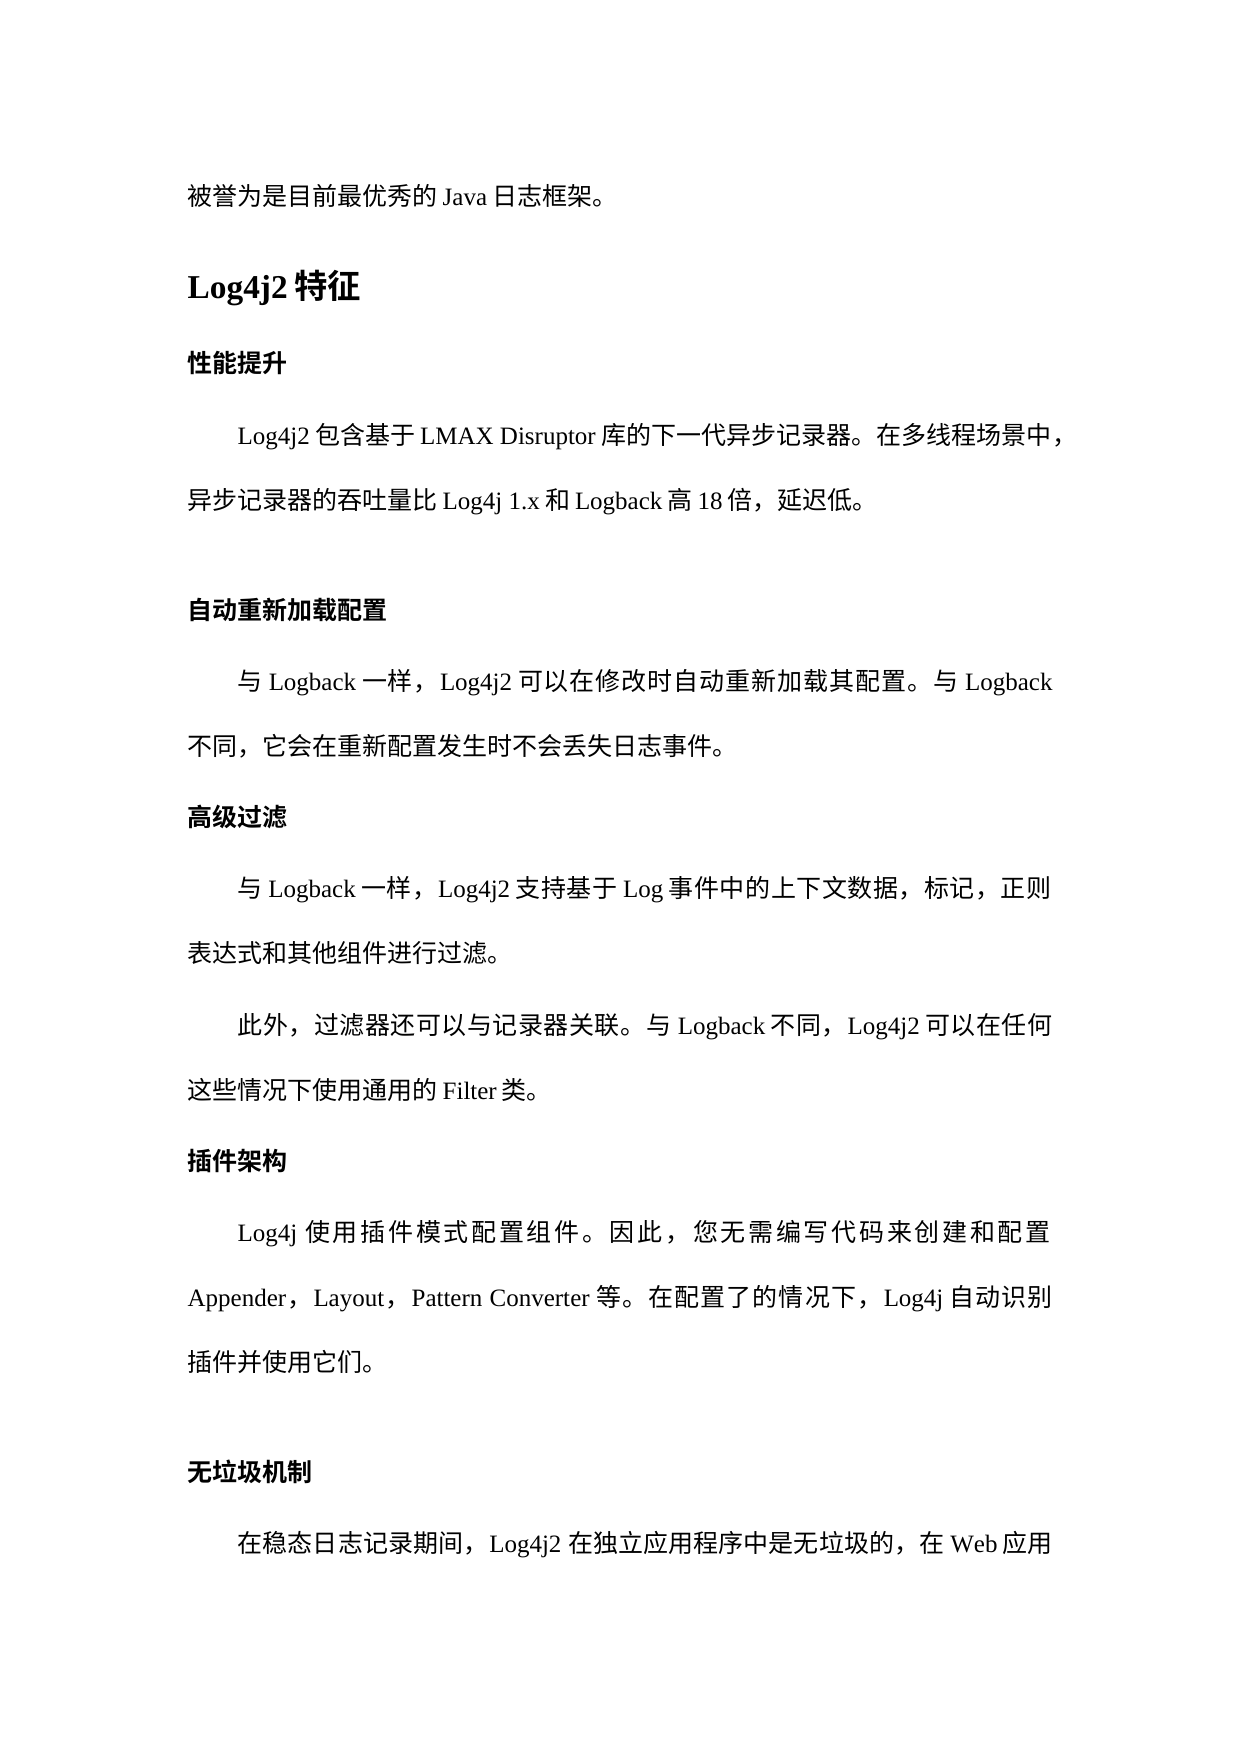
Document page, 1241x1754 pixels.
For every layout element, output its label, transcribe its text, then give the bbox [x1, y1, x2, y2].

text Log4j2包含基于LMAX Disruptor库的下一代异步记录器。在多线程场景中，异步记录器的吞吐量比Log4j 1.x和Logback高18倍，延迟低。 [187, 401, 1053, 531]
text Log4j使用插件模式配置组件。因此，您无需编写代码来创建和配置Appender，Layout，Pattern Converter等。在配置了的情况下，Log4j自动识别插件并使用它们。 [187, 1198, 1053, 1393]
text 与Logback一样，Log4j2支持基于Log事件中的上下文数据，标记，正则表达式和其他组件进行过滤。 [187, 854, 1053, 984]
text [187, 162, 1053, 227]
text 性能提升 [187, 329, 1053, 394]
text 插件架构 [187, 1127, 1053, 1192]
text 与Logback一样，Log4j2可以在修改时自动重新加载其配置。与Logback不同，它会在重新配置发生时不会丢失日志事件。 [187, 647, 1053, 777]
text 高级过滤 [187, 783, 1053, 848]
text 此外，过滤器还可以与记录器关联。与Logback不同，Log4j2可以在任何这些情况下使用通用的Filter类。 [187, 991, 1053, 1121]
text 自动重新加载配置 [187, 576, 1053, 641]
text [187, 1509, 1053, 1574]
text 无垃圾机制 [187, 1438, 1053, 1503]
subtitle Log4j2特征 [187, 252, 1053, 317]
